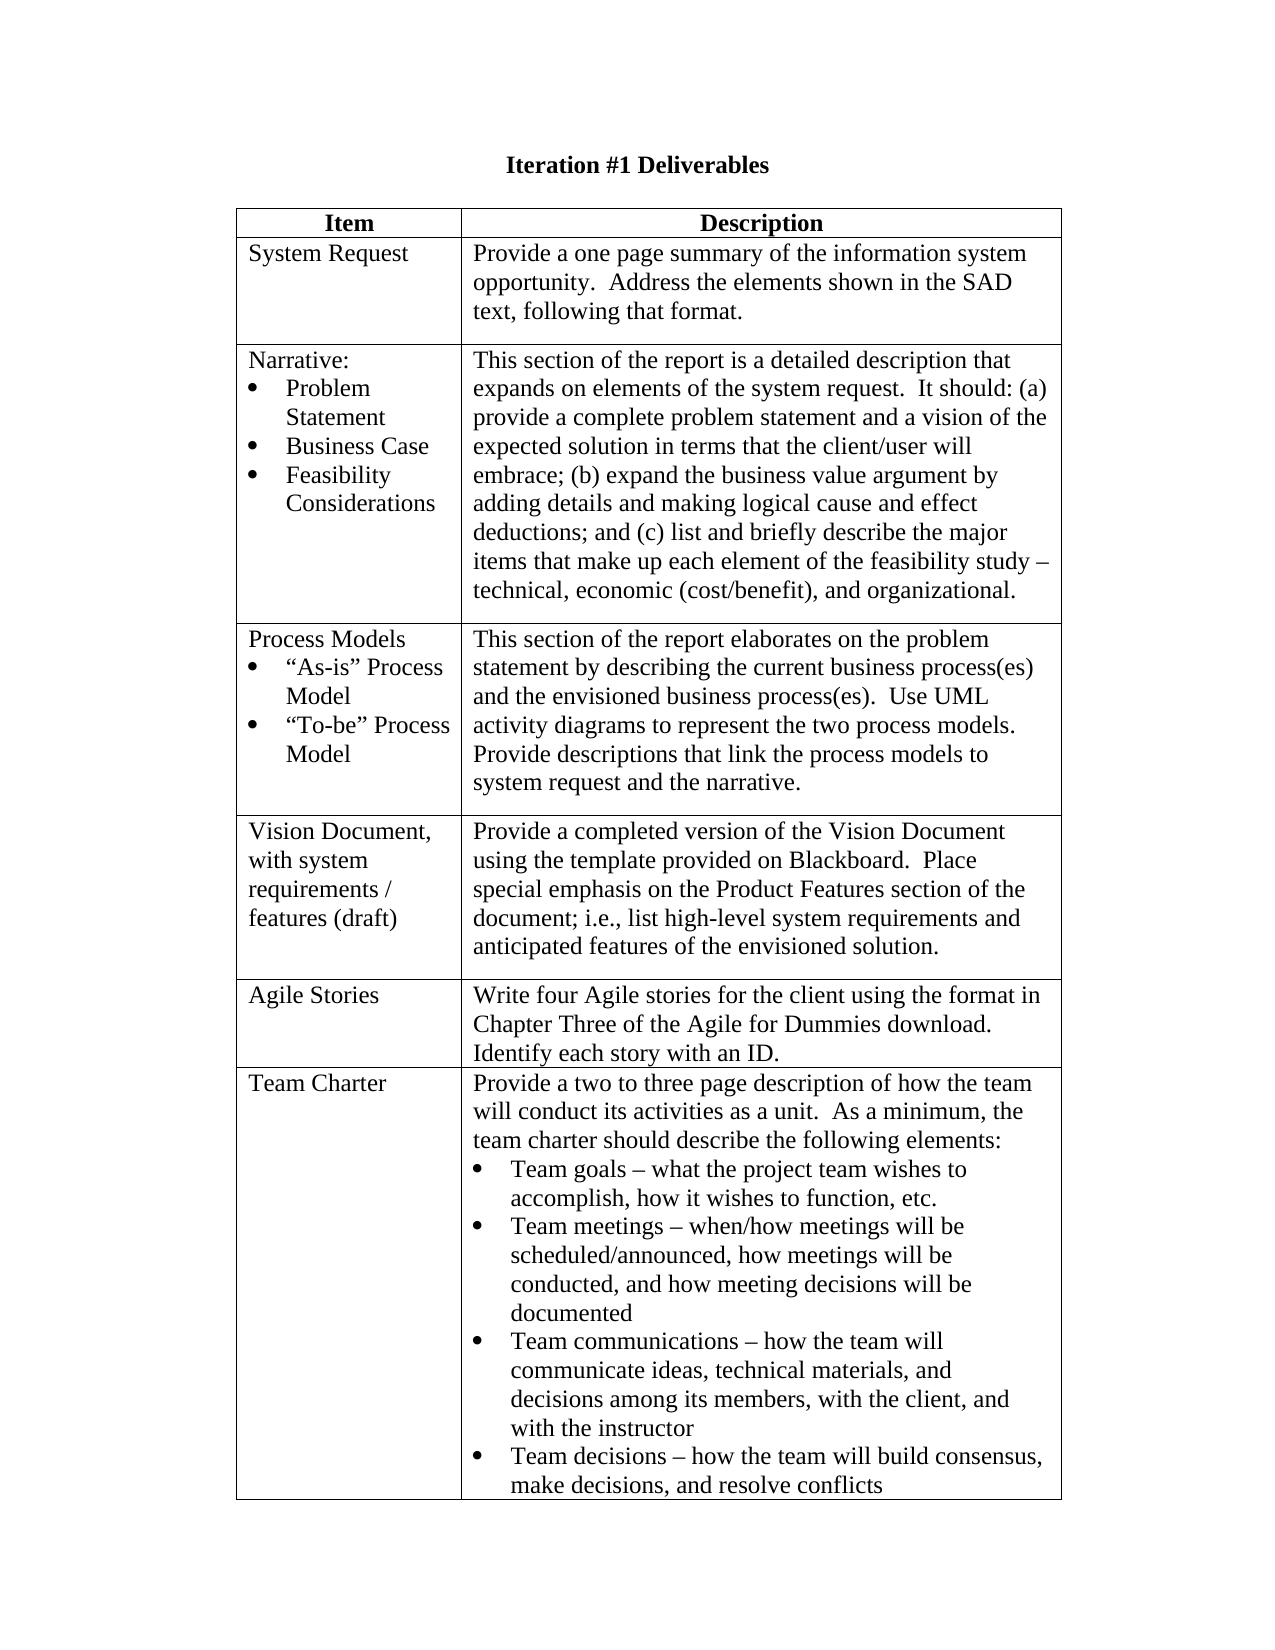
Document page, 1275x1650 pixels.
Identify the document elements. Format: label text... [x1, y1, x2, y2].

table_cell Process Models “As-is” Process Model “To-be” Process Model [237, 624, 461, 815]
text Iteration #1 Deliverables [187, 150, 1087, 179]
table_header Item [237, 209, 461, 237]
table_cell Team Charter [237, 1068, 461, 1499]
table_cell System Request [237, 238, 461, 344]
table_cell Provide a one page summary of the information system opportunity. Address the elements shown in the SAD text, following that format. [462, 238, 1061, 344]
table_cell This section of the report elaborates on the problem statement by describing the current business process(es) and the envisioned business process(es). Use UML activity diagrams to represent the two process models. Provide descriptions that link the process models to system request and the narrative. [462, 624, 1061, 815]
table_cell Vision Document, with system requirements / features (draft) [237, 816, 461, 979]
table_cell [462, 1068, 1061, 1499]
table_cell This section of the report is a detailed description that expands on elements of the system request. It should: (a) provide a complete problem statement and a vision of the expected solution in terms that the client/user will embrace; (b) expand the business value argument by adding details and making logical cause and effect deductions; and (c) list and briefly describe the major items that make up each element of the feasibility study – technical, economic (cost/benefit), and organizational. [462, 345, 1061, 623]
table_cell Narrative: Problem Statement Business Case Feasibility Considerations [237, 345, 461, 623]
table_cell Agile Stories [237, 980, 461, 1067]
table_header Description [462, 209, 1061, 237]
table_cell Write four Agile stories for the client using the format in Chapter Three of the Agile for Dummies download. Identify each story with an ID. [462, 980, 1061, 1067]
table_cell Provide a completed version of the Vision Document using the template provided on Blackboard. Place special emphasis on the Product Features section of the document; i.e., list high-level system requirements and anticipated features of the envisioned solution. [462, 816, 1061, 979]
